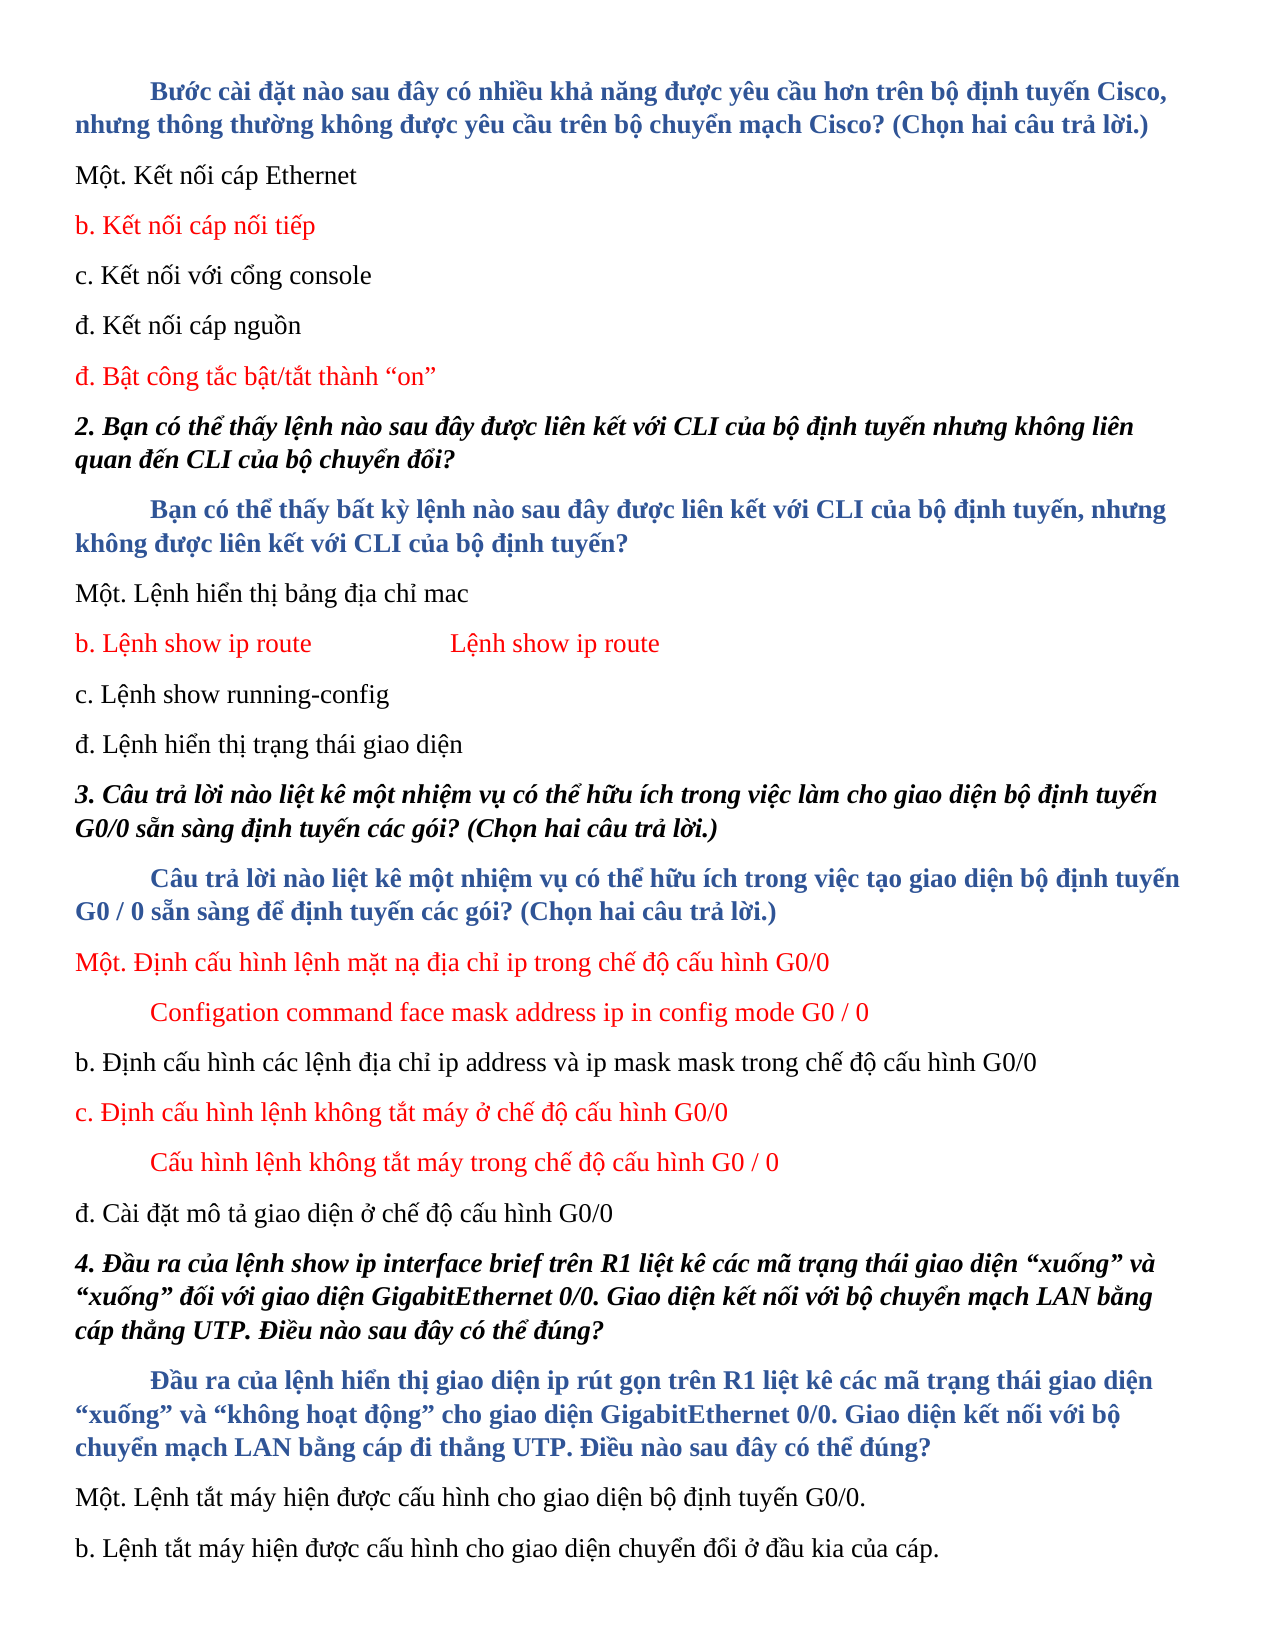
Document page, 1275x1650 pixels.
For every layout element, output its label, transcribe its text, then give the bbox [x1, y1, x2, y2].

text b. Định cấu hình các lệnh địa chỉ ip address và ip mask mask trong chế độ cấu hình G0/0 [75, 1046, 1191, 1077]
text Configation command face mask address ip in config mode G0 / 0 [75, 996, 1191, 1027]
text Bước cài đặt nào sau đây có nhiều khả năng được yêu cầu hơn trên bộ định tuyến Cisco, nhưng thông thường không được yêu cầu trên bộ chuyển mạch Cisco? (Chọn hai câu trả lời.) [75, 75, 1191, 140]
text Một. Lệnh tắt máy hiện được cấu hình cho giao diện bộ định tuyến G0/0. [75, 1481, 1191, 1513]
text Một. Định cấu hình lệnh mặt nạ địa chỉ ip trong chế độ cấu hình G0/0 [75, 946, 1191, 977]
text Bạn có thể thấy bất kỳ lệnh nào sau đây được liên kết với CLI của bộ định tuyến, nhưng không được liên kết với CLI của bộ định tuyến? [75, 493, 1191, 558]
text Một. Kết nối cáp Ethernet [75, 159, 1191, 190]
text b. Kết nối cáp nối tiếp [75, 209, 1191, 240]
text Một. Lệnh hiển thị bảng địa chỉ mac [75, 577, 1191, 608]
text 4. Đầu ra của lệnh show ip interface brief trên R1 liệt kê các mã trạng thái giao diện “xuống” và “xuống” đối với giao diện GigabitEthernet 0/0. Giao diện kết nối với bộ chuyển mạch LAN bằng cáp thẳng UTP. Điều nào sau đây có thể đúng? [75, 1247, 1191, 1345]
text c. Kết nối với cổng console [75, 259, 1191, 290]
text b. Lệnh show ip route Lệnh show ip route [75, 627, 1191, 659]
text đ. Kết nối cáp nguồn [75, 309, 1191, 341]
text Cấu hình lệnh không tắt máy trong chế độ cấu hình G0 / 0 [75, 1146, 1191, 1178]
text đ. Cài đặt mô tả giao diện ở chế độ cấu hình G0/0 [75, 1197, 1191, 1228]
text c. Lệnh show running-config [75, 678, 1191, 709]
text đ. Lệnh hiển thị trạng thái giao diện [75, 728, 1191, 759]
text 2. Bạn có thể thấy lệnh nào sau đây được liên kết với CLI của bộ định tuyến nhưng không liên quan đến CLI của bộ chuyển đổi? [75, 410, 1191, 474]
text đ. Bật công tắc bật/tắt thành “on” [75, 359, 1191, 391]
text Đầu ra của lệnh hiển thị giao diện ip rút gọn trên R1 liệt kê các mã trạng thái giao diện “xuống” và “không hoạt động” cho giao diện GigabitEthernet 0/0. Giao diện kết nối với bộ chuyển mạch LAN bằng cáp đi thẳng UTP. Điều nào sau đây có thể đúng? [75, 1364, 1191, 1462]
text c. Định cấu hình lệnh không tắt máy ở chế độ cấu hình G0/0 [75, 1096, 1191, 1127]
text b. Lệnh tắt máy hiện được cấu hình cho giao diện chuyển đổi ở đầu kia của cáp. [75, 1532, 1191, 1563]
text 3. Câu trả lời nào liệt kê một nhiệm vụ có thể hữu ích trong việc làm cho giao diện bộ định tuyến G0/0 sẵn sàng định tuyến các gói? (Chọn hai câu trả lời.) [75, 778, 1191, 843]
text Câu trả lời nào liệt kê một nhiệm vụ có thể hữu ích trong việc tạo giao diện bộ định tuyến G0 / 0 sẵn sàng để định tuyến các gói? (Chọn hai câu trả lời.) [75, 862, 1191, 927]
